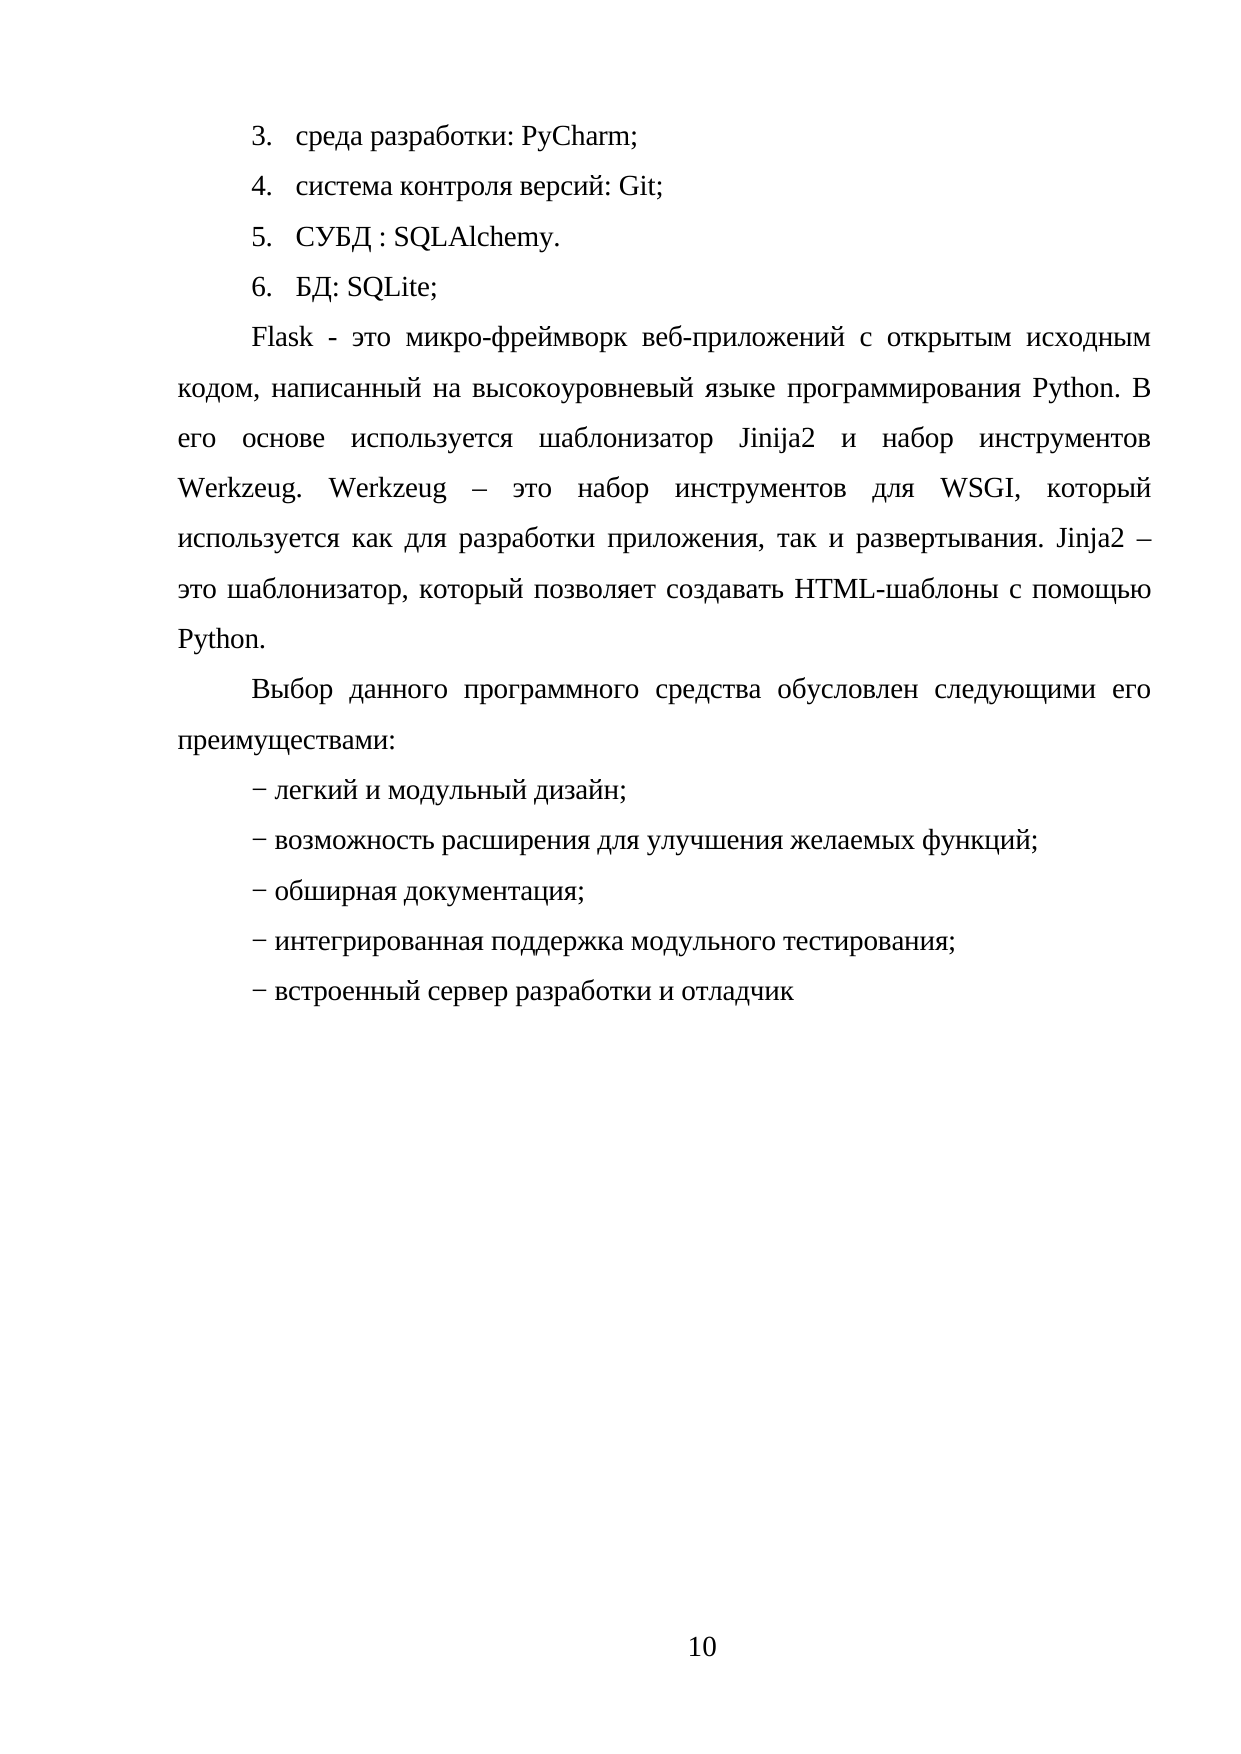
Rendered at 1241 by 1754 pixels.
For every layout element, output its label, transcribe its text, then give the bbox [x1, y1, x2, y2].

text Flask - это микро-фреймворк веб-приложений c открытым исходным кодом, написанный на высокоуровневый языке программирования Python. В его основе используется шаблонизатор Jinija2 и набор инструментов Werkzeug. Werkzeug – это набор инструментов для WSGI, который используется как для разработки приложения, так и развертывания. Jinja2 – это шаблонизатор, который позволяет создавать HTML-шаблоны с помощью Python. [177, 319, 1152, 655]
text − легкий и модульный дизайн; [177, 772, 1152, 806]
text 3. cреда разработки: PyCharm; [177, 118, 1152, 152]
text − возможность расширения для улучшения желаемых функций; [177, 822, 1152, 856]
text 4. система контроля версий: Git; [177, 168, 1152, 202]
text 6. БД: SQLite; [177, 269, 1152, 303]
text Выбор данного программного средства обусловлен следующими его преимуществами: [177, 672, 1152, 755]
text 5. CУБД : SQLAlchemy. [177, 219, 1152, 252]
text − встроенный сервер разработки и отладчик [177, 973, 1152, 1007]
text − обширная документация; [177, 873, 1152, 906]
text − интегрированная поддержка модульного тестирования; [177, 923, 1152, 957]
